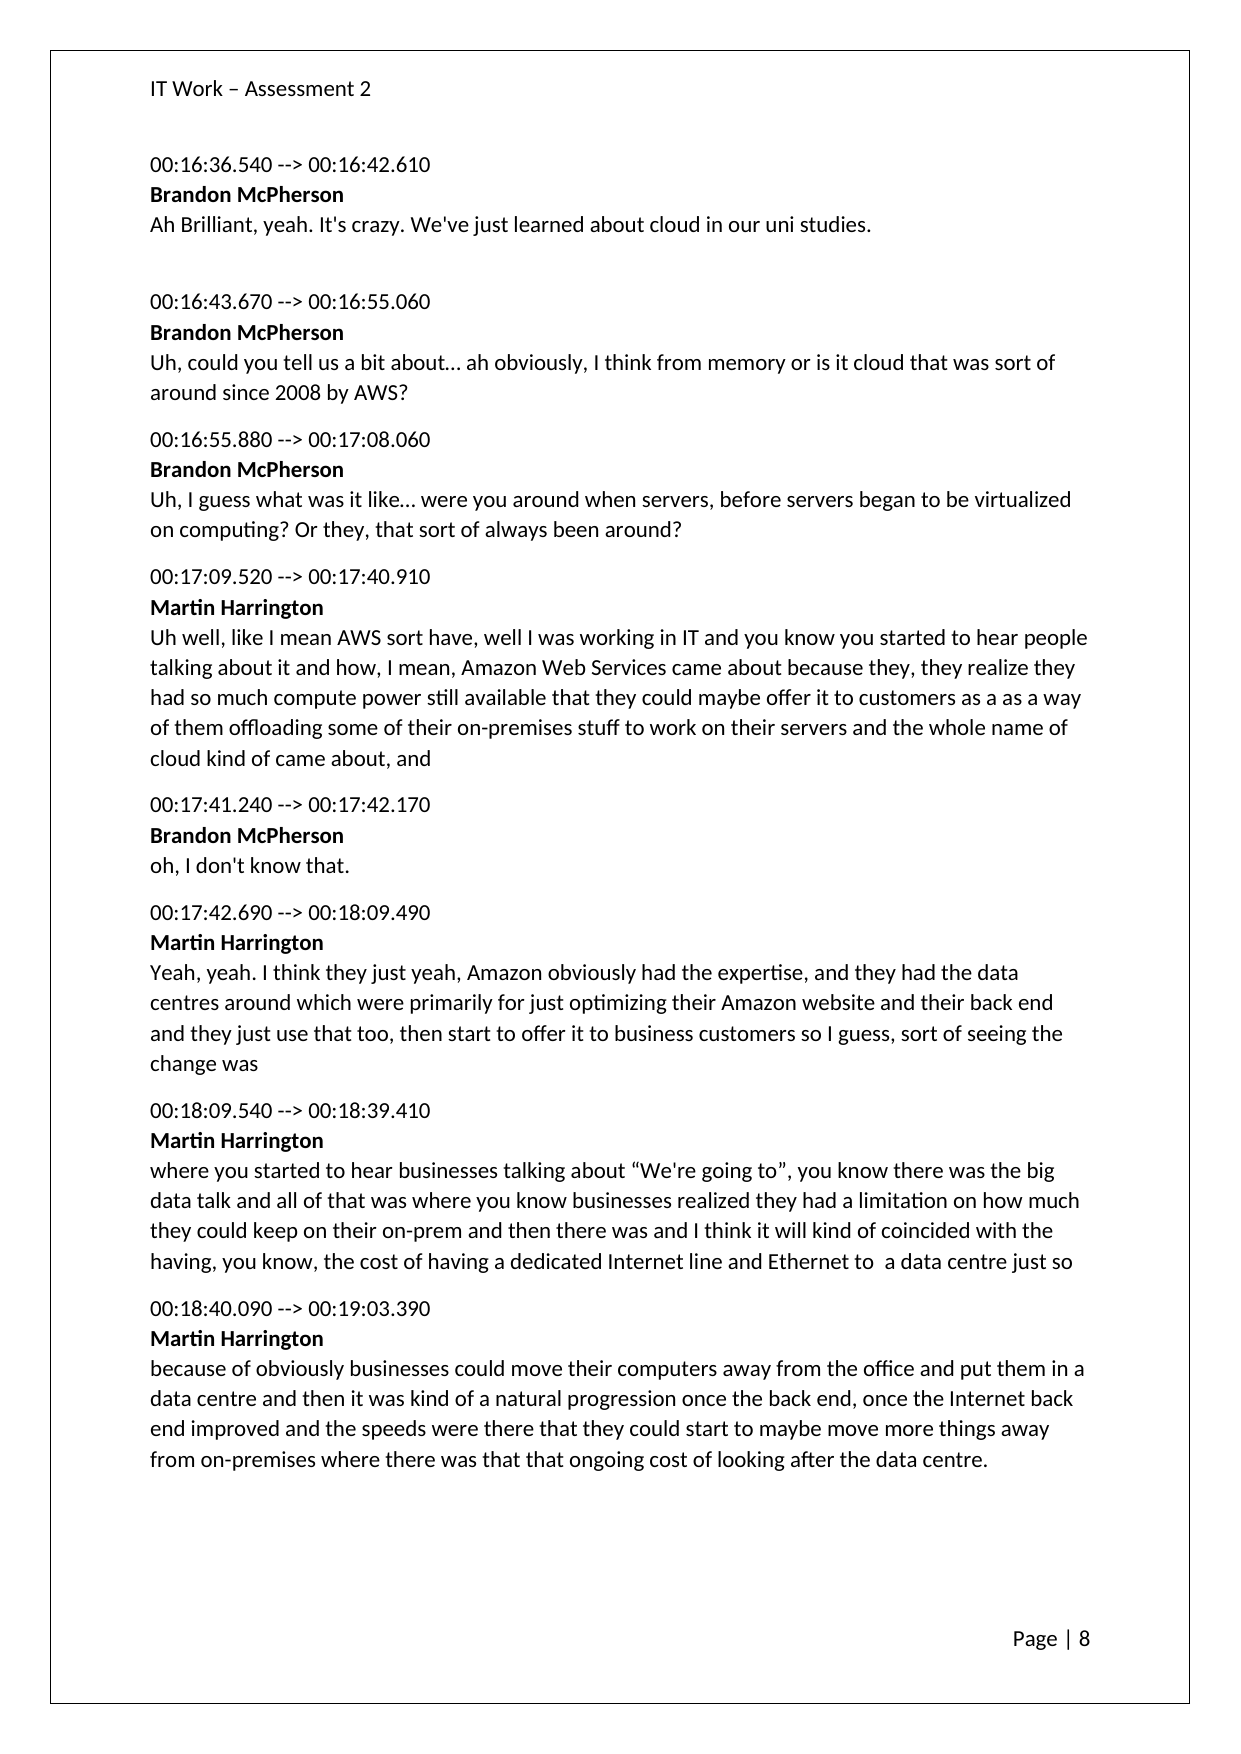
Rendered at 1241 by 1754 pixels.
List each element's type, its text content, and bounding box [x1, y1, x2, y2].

text 00:18:09.540 --> 00:18:39.410 Martin Harrington where you started to hear businesses talking about “We're going to”, you know there was the big data talk and all of that was where you know businesses realized they had a limitation on how much they could keep on their on-prem and then there was and I think it will kind of coincided with the having, you know, the cost of having a dedicated Internet line and Ethernet to a data centre just so [150, 1096, 1090, 1275]
text 00:16:55.880 --> 00:17:08.060 Brandon McPherson Uh, I guess what was it like… were you around when servers, before servers began to be virtualized on computing? Or they, that sort of always been around? [150, 425, 1090, 544]
text 00:16:43.670 --> 00:16:55.060 Brandon McPherson Uh, could you tell us a bit about… ah obviously, I think from memory or is it cloud that was sort of around since 2008 by AWS? [150, 287, 1090, 406]
text 00:18:40.090 --> 00:19:03.390 Martin Harrington because of obviously businesses could move their computers away from the office and put them in a data centre and then it was kind of a natural progression once the back end, once the Internet back end improved and the speeds were there that they could start to maybe move more things away from on-premises where there was that that ongoing cost of looking after the data centre. [150, 1294, 1090, 1473]
text 00:17:41.240 --> 00:17:42.170 Brandon McPherson oh, I don't know that. [150, 791, 1090, 879]
text 00:17:42.690 --> 00:18:09.490 Martin Harrington Yeah, yeah. I think they just yeah, Amazon obviously had the expertise, and they had the data centres around which were primarily for just optimizing their Amazon website and their back end and they just use that too, then start to offer it to business customers so I guess, sort of seeing the change was [150, 898, 1090, 1077]
text 00:16:36.540 --> 00:16:42.610 Brandon McPherson Ah Brilliant, yeah. It's crazy. We've just learned about cloud in our uni studies. [150, 150, 1090, 269]
text 00:17:09.520 --> 00:17:40.910 Martin Harrington Uh well, like I mean AWS sort have, well I was working in IT and you know you started to hear people talking about it and how, I mean, Amazon Web Services came about because they, they realize they had so much compute power still available that they could maybe offer it to customers as a as a way of them offloading some of their on-premises stuff to work on their servers and the whole name of cloud kind of came about, and [150, 562, 1090, 772]
